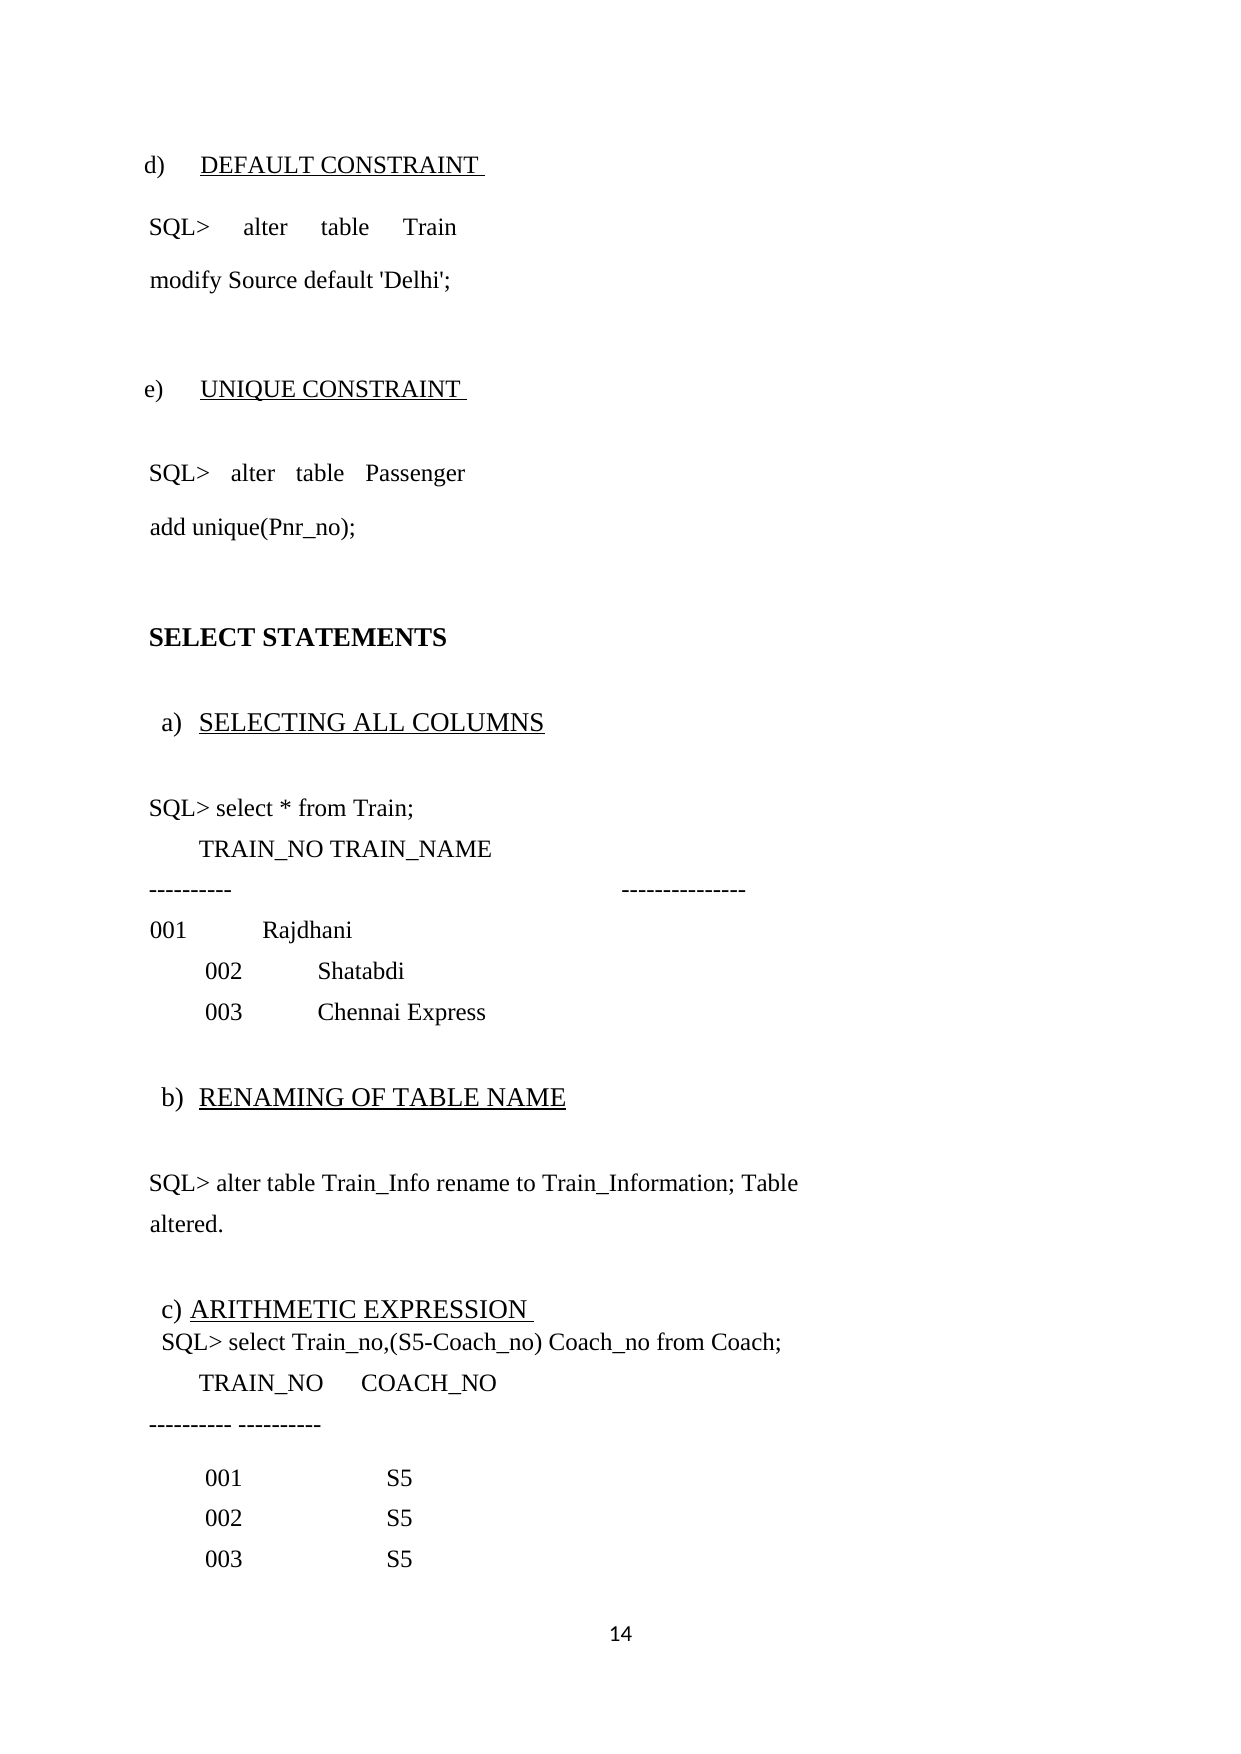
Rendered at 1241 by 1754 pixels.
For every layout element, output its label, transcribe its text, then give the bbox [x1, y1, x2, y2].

text 002 S5 [148, 1503, 1091, 1532]
text SQL> select Train_no,(S5-Coach_no) Coach_no from Coach; [161, 1327, 1091, 1356]
text 002 Shatabdi [148, 956, 1091, 985]
text ---------- --------------- 001 Rajdhani [148, 874, 746, 944]
subtitle c) ARITHMETIC EXPRESSION [161, 1293, 1212, 1324]
text SQL> alter table Train modify Source default 'Delhi'; [148, 212, 457, 294]
text 001 S5 [148, 1463, 1091, 1492]
text TRAIN_NO COACH_NO [148, 1368, 1091, 1397]
text ---------- ---------- [148, 1409, 1091, 1438]
subtitle RENAMING OF TABLE NAME [161, 1081, 1212, 1112]
list DEFAULT CONSTRAINT [144, 150, 790, 179]
text SQL> alter table Train_Info rename to Train_Information; Table altered. [148, 1168, 799, 1238]
text TRAIN_NO TRAIN_NAME [148, 834, 1091, 862]
text SQL> select * from Train; [148, 793, 1091, 822]
subtitle SELECT STATEMENTS [148, 621, 1212, 652]
subtitle SELECTING ALL COLUMNS [161, 706, 1212, 737]
list UNIQUE CONSTRAINT [144, 374, 790, 402]
text 003 S5 [148, 1544, 1091, 1573]
text SQL> alter table Passenger add unique(Pnr_no); [148, 458, 465, 540]
text 003 Chennai Express [148, 997, 1091, 1026]
